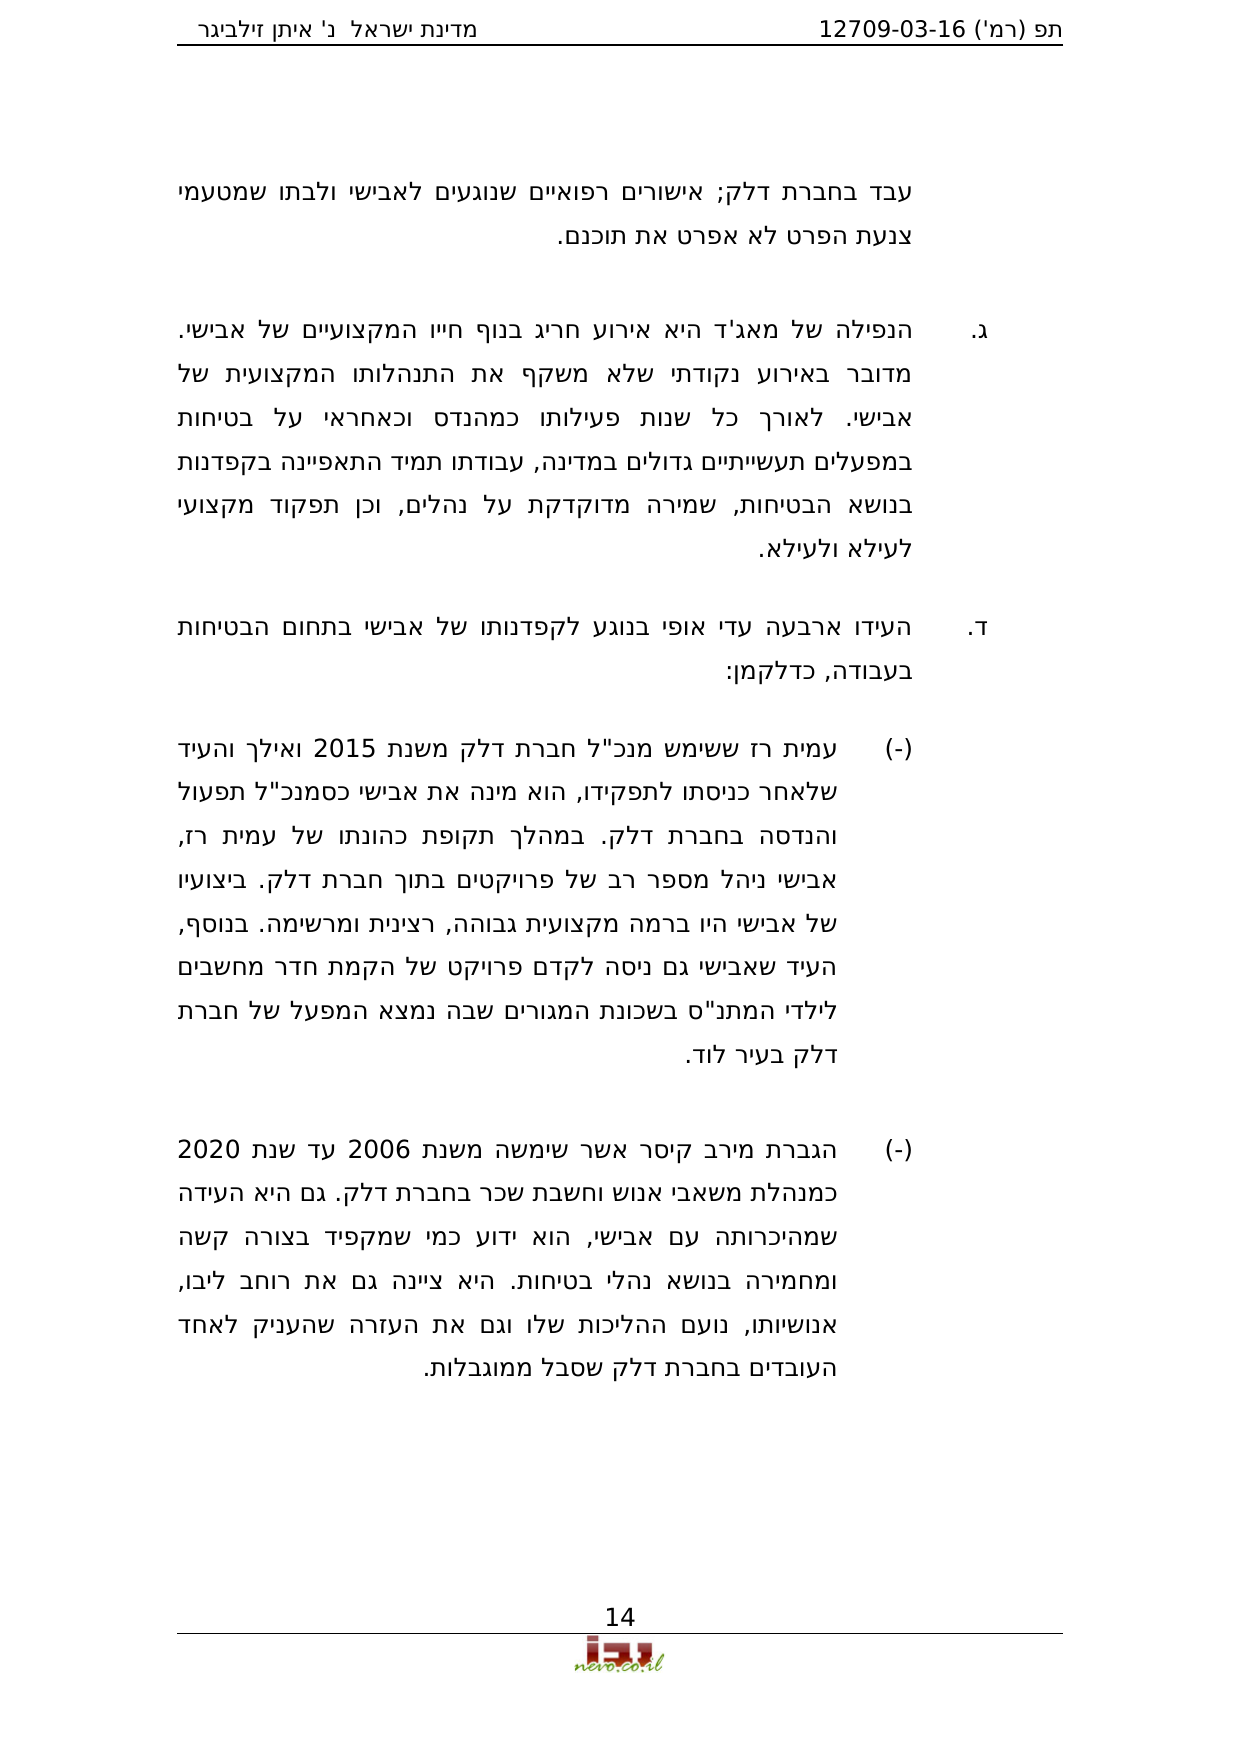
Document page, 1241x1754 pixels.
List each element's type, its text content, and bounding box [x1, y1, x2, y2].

list הנפילה של מאג'ד היא אירוע חריג בנוף חייו המקצועיים של אבישי. מדובר באירוע נקודתי שלא משקף את התנהלותו המקצועית של אבישי. לאורך כל שנות פעילותו כמהנדס וכאחראי על בטיחות במפעלים תעשייתיים גדולים במדינה, עבודתו תמיד התאפיינה בקפדנות בנושא הבטיחות, שמירה מדוקדקת על נהלים, וכן תפקוד מקצועי לעילא ולעילא. [177, 316, 988, 564]
list (-) עמית רז ששימש מנכ"ל חברת דלק משנת 2015 ואילך והעיד שלאחר כניסתו לתפקידו, הוא מינה את אבישי כסמנכ"ל תפעול והנדסה בחברת דלק. במהלך תקופת כהונתו של עמית רז, אבישי ניהל מספר רב של פרויקטים בתוך חברת דלק. ביצועיו של אבישי היו ברמה מקצועית גבוהה, רצינית ומרשימה. בנוסף, העיד שאבישי גם ניסה לקדם פרויקט של הקמת חדר מחשבים לילדי המתנ"ס בשכונת המגורים שבה נמצא המפעל של חברת דלק בעיר לוד. [177, 734, 913, 1069]
list העידו ארבעה עדי אופי בנוגע לקפדנותו של אבישי בתחום הבטיחות בעבודה, כדלקמן: [177, 612, 988, 685]
list (-) הגברת מירב קיסר אשר שימשה משנת 2006 עד שנת 2020 כמנהלת משאבי אנוש וחשבת שכר בחברת דלק. גם היא העידה שמהיכרותה עם אבישי, הוא ידוע כמי שמקפיד בצורה קשה ומחמירה בנושא נהלי בטיחות. היא ציינה גם את רוחב ליבו, אנושיותו, נועם ההליכות שלו וגם את העזרה שהעניק לאחד העובדים בחברת דלק שסבל ממוגבלות. [177, 1135, 913, 1383]
picture [574, 1635, 666, 1673]
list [177, 177, 988, 250]
